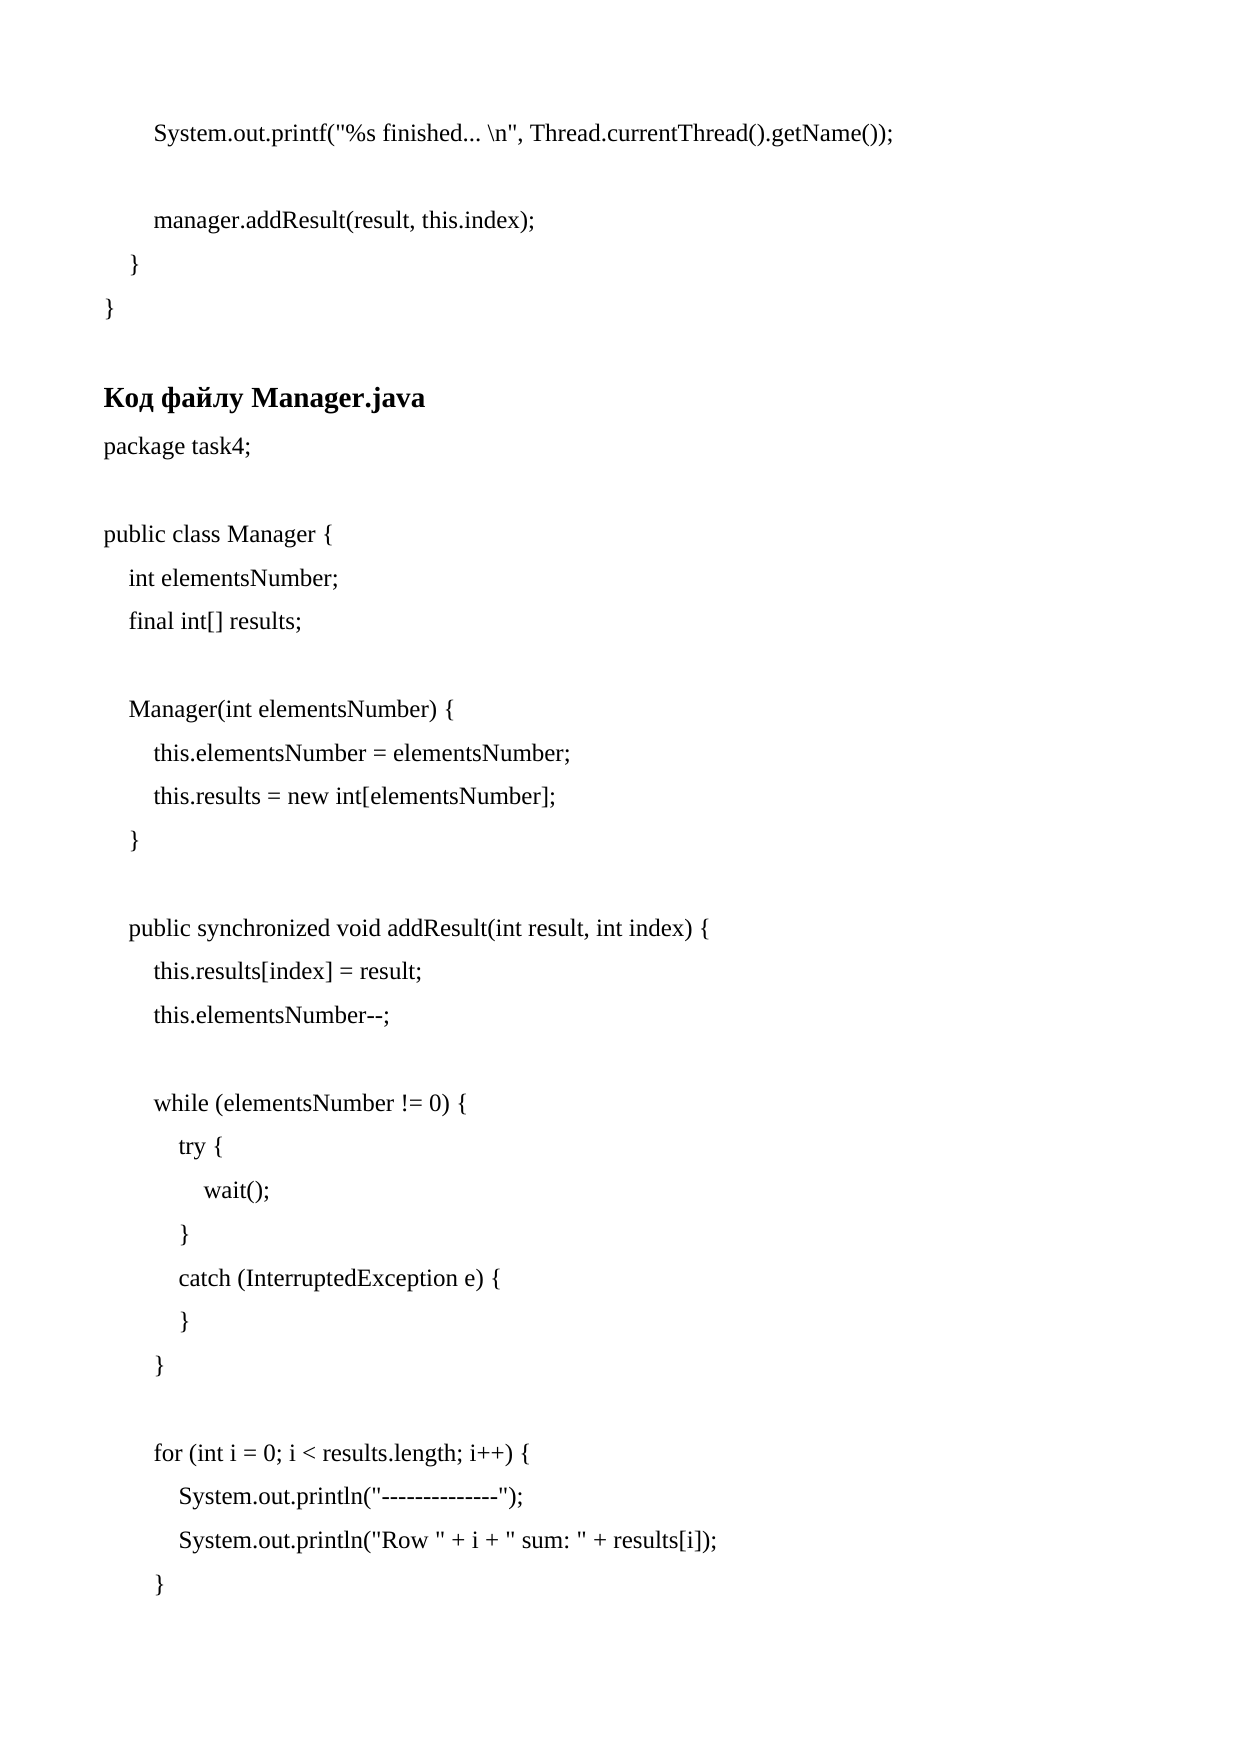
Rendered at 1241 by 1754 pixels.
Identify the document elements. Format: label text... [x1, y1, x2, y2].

text final int[] results; [103, 606, 1152, 635]
text Код файлу Manager.java [103, 381, 1152, 414]
text } [103, 1306, 1152, 1335]
text System.out.println("Row " + i + " sum: " + results[i]); [103, 1525, 1152, 1554]
text public synchronized void addResult(int result, int index) { [103, 913, 1152, 941]
text catch (InterruptedException e) { [103, 1263, 1152, 1291]
text package task4; [103, 431, 1152, 460]
text while (elementsNumber != 0) { [103, 1088, 1152, 1116]
text } [103, 1569, 1152, 1598]
text this.elementsNumber = elementsNumber; [103, 738, 1152, 766]
text } [103, 1350, 1152, 1379]
text Manager(int elementsNumber) { [103, 694, 1152, 723]
text } [103, 293, 1152, 322]
text } [103, 1219, 1152, 1248]
text } [103, 249, 1152, 278]
text this.results[index] = result; [103, 956, 1152, 985]
text manager.addResult(result, this.index); [103, 206, 1152, 234]
text try { [103, 1131, 1152, 1160]
text for (int i = 0; i < results.length; i++) { [103, 1438, 1152, 1466]
text } [103, 825, 1152, 854]
text wait(); [103, 1175, 1152, 1204]
text System.out.printf("%s finished... \n", Thread.currentThread().getName()); [103, 118, 1152, 147]
text System.out.println("--------------"); [103, 1481, 1152, 1510]
text public class Manager { [103, 519, 1152, 548]
text int elementsNumber; [103, 563, 1152, 591]
text this.results = new int[elementsNumber]; [103, 781, 1152, 810]
text this.elementsNumber--; [103, 1000, 1152, 1029]
